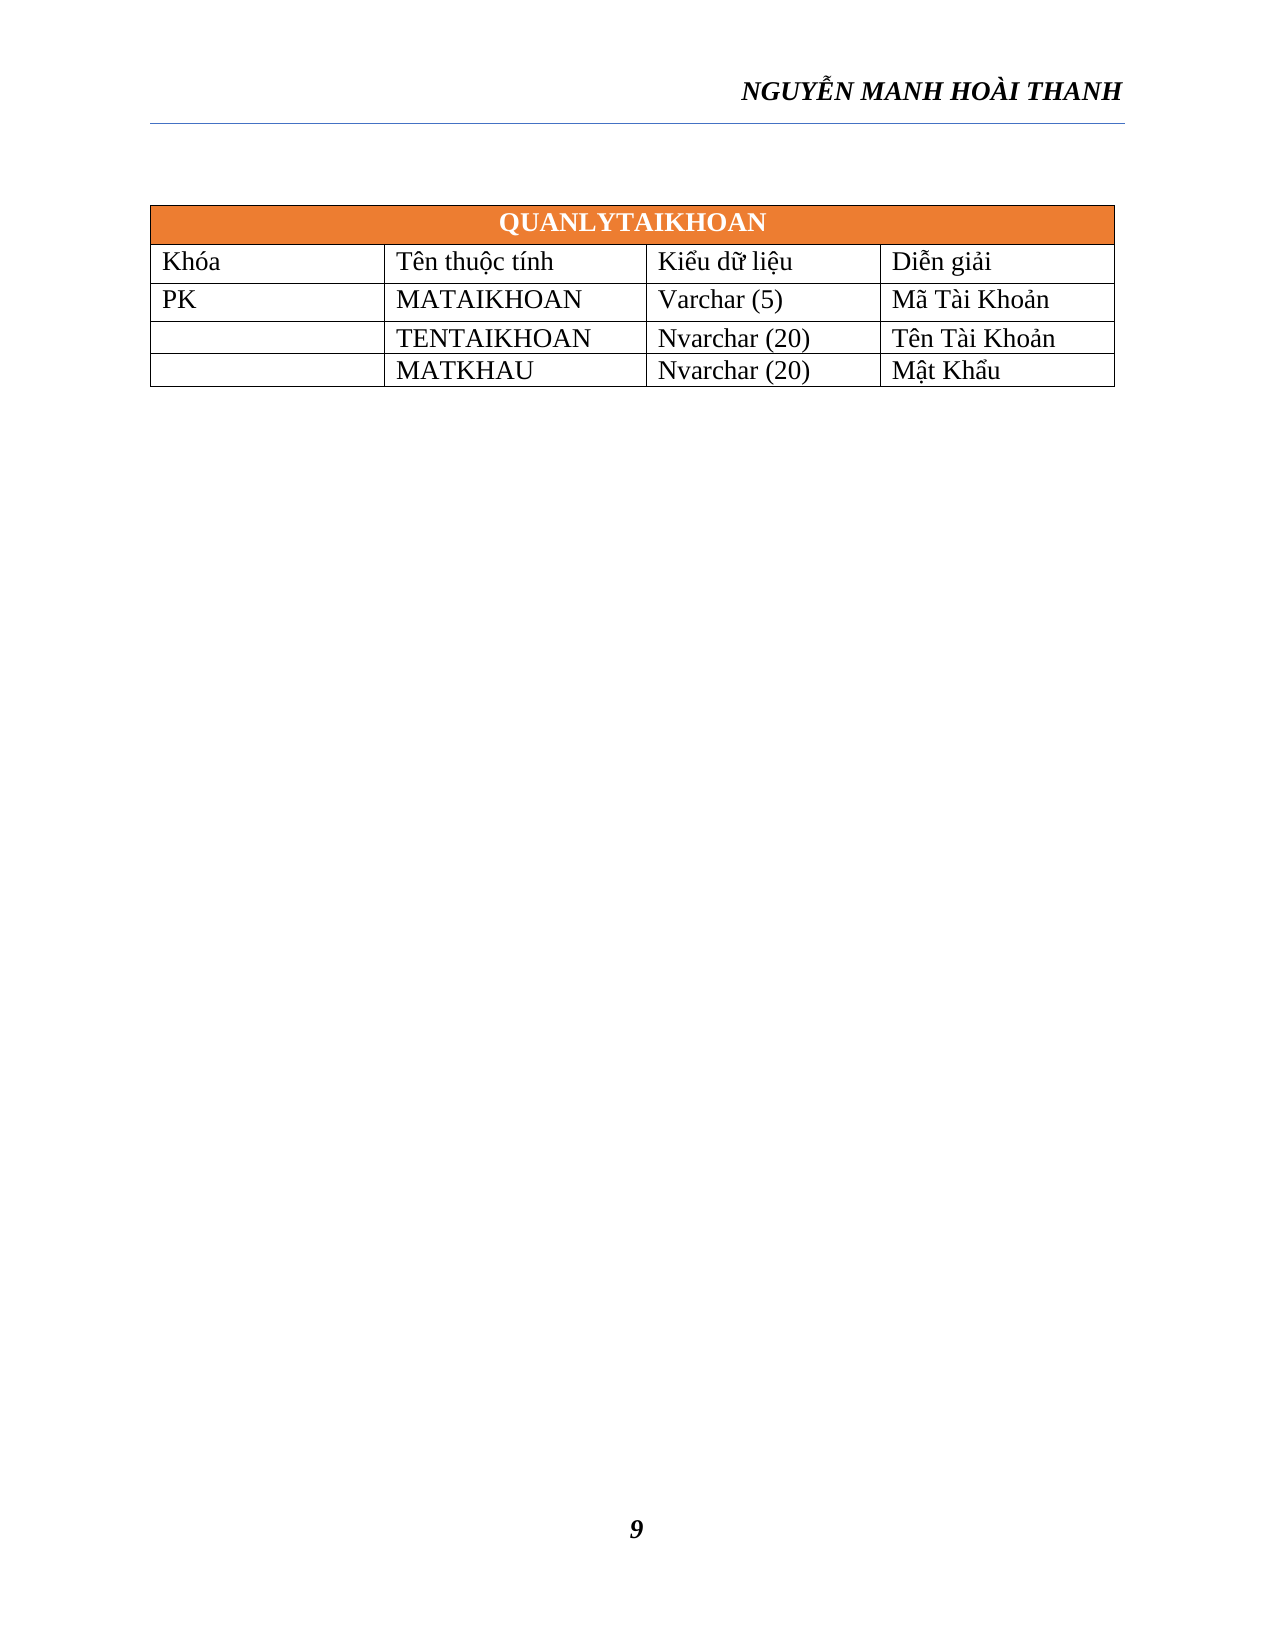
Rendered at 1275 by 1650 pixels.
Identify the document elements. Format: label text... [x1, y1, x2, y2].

table_cell Nvarchar (20) [647, 354, 880, 386]
table_cell [151, 354, 384, 386]
table_cell Tên Tài Khoản [881, 322, 1114, 353]
table_header QUANLYTAIKHOAN [151, 206, 1114, 244]
table_cell Kiểu dữ liệu [647, 245, 880, 282]
table_cell Diễn giải [881, 245, 1114, 282]
table_cell MATAIKHOAN [385, 284, 646, 321]
table_cell PK [151, 284, 384, 321]
table_cell Mật Khẩu [881, 354, 1114, 386]
table_cell Tên thuộc tính [385, 245, 646, 282]
table_cell [151, 322, 384, 353]
table_cell Nvarchar (20) [647, 322, 880, 353]
table_cell TENTAIKHOAN [385, 322, 646, 353]
table_cell Khóa [151, 245, 384, 282]
table_cell Varchar (5) [647, 284, 880, 321]
table_cell MATKHAU [385, 354, 646, 386]
table_cell Mã Tài Khoản [881, 284, 1114, 321]
